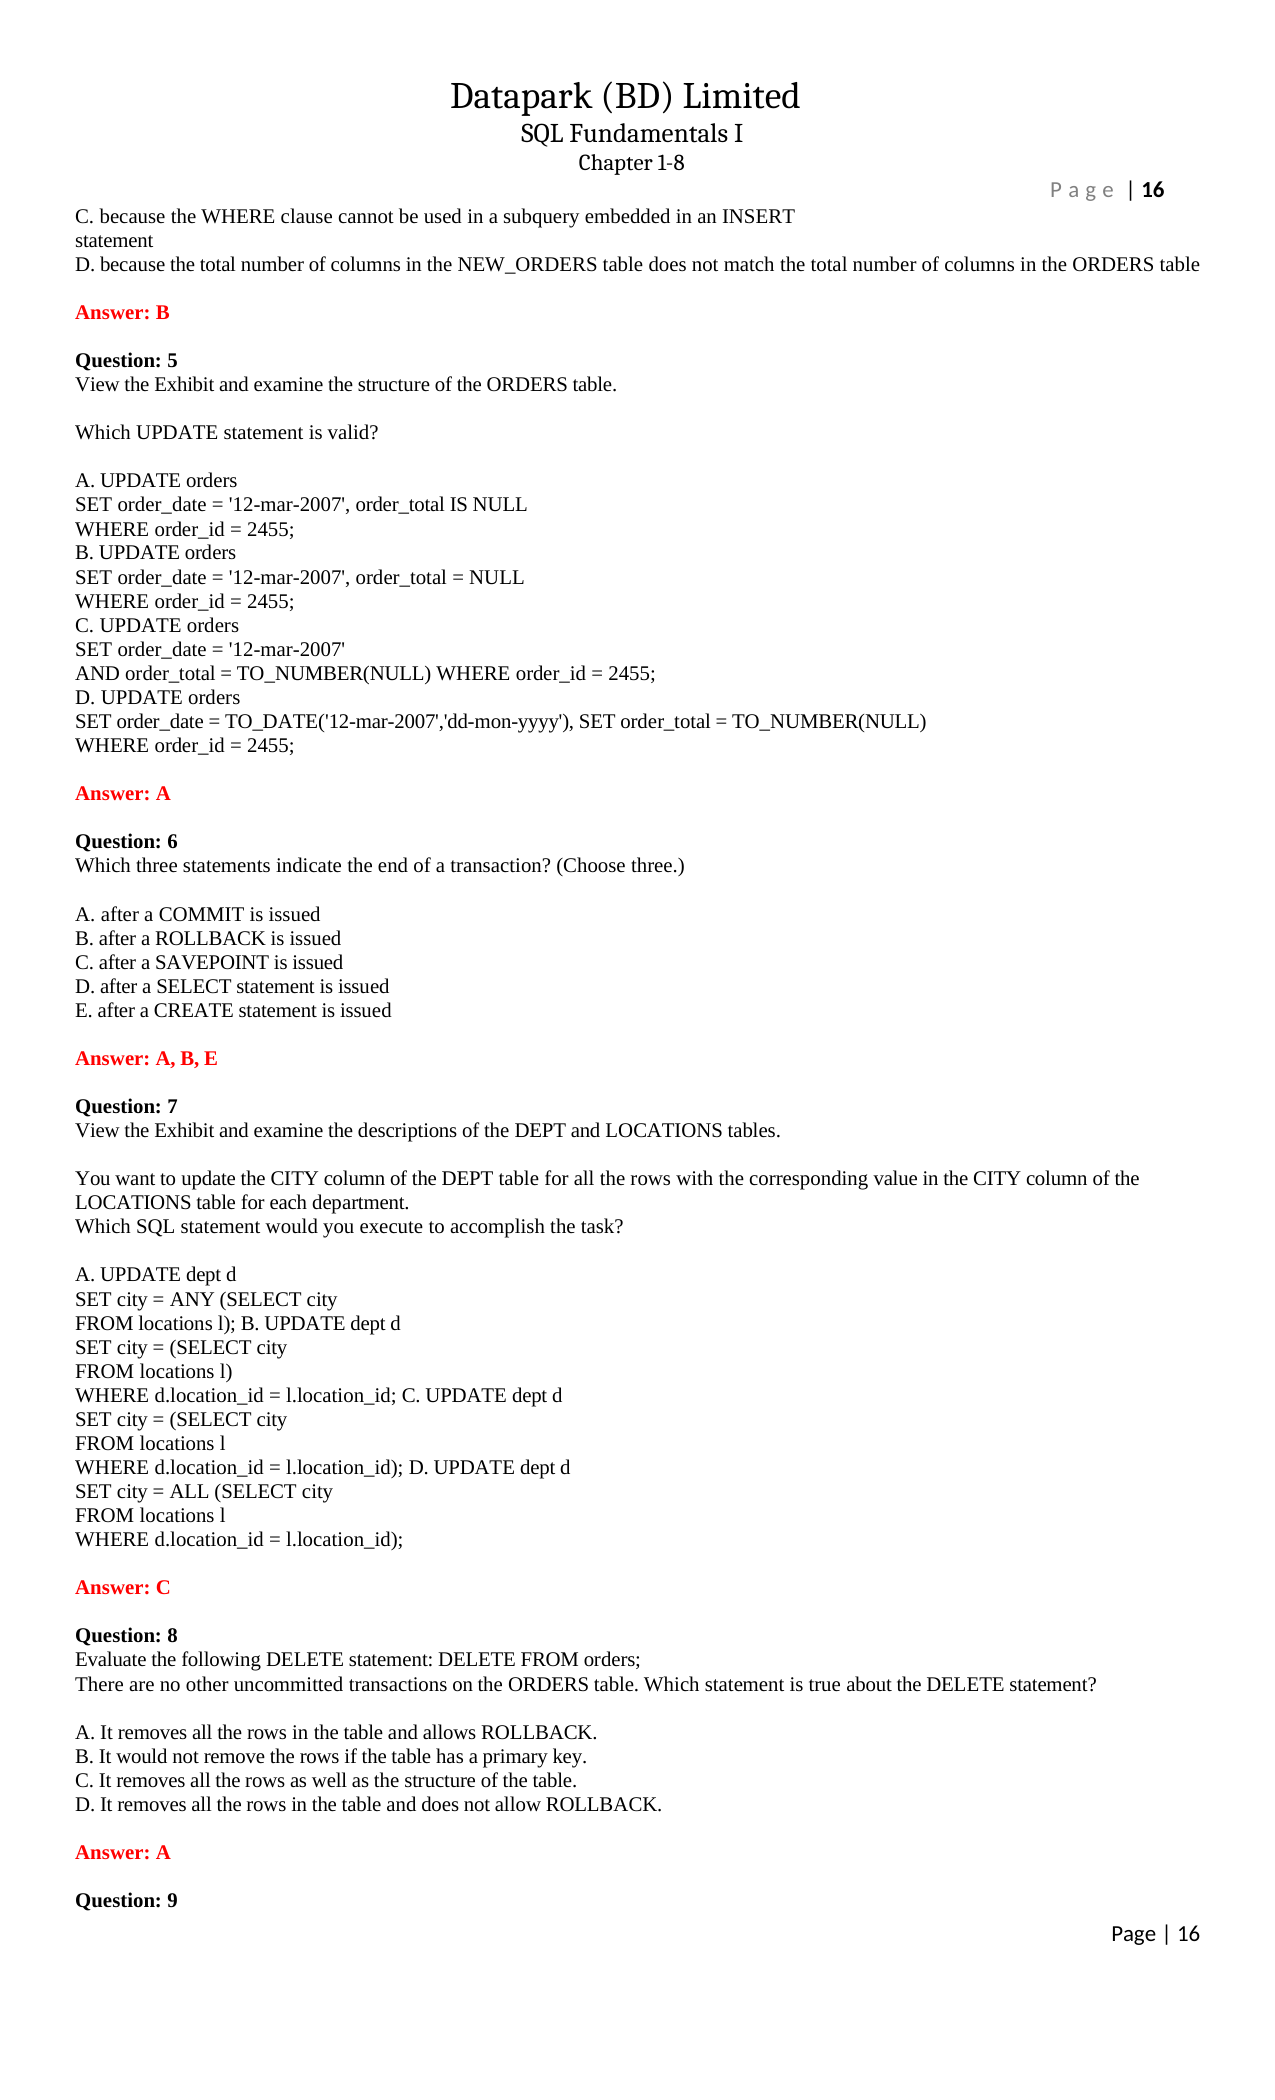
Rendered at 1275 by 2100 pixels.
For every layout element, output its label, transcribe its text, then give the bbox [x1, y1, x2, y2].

text AND order_total = TO_NUMBER(NULL) WHERE order_id = 2455; [75, 661, 1200, 685]
text SET city = ANY (SELECT city [75, 1286, 1200, 1311]
text C. UPDATE orders [75, 613, 1200, 637]
text D. because the total number of columns in the NEW_ORDERS table does not match the total number of columns in the ORDERS table [75, 252, 1200, 276]
text WHERE d.location_id = l.location_id); D. UPDATE dept d [75, 1455, 1200, 1479]
text Evaluate the following DELETE statement: DELETE FROM orders; [75, 1647, 1200, 1671]
text View the Exhibit and examine the descriptions of the DEPT and LOCATIONS tables. [75, 1118, 1200, 1142]
text SET city = (SELECT city [75, 1407, 1200, 1431]
text Answer: A [75, 781, 1200, 805]
text A. It removes all the rows in the table and allows ROLLBACK. [75, 1719, 1200, 1744]
text B. It would not remove the rows if the table has a primary key. [75, 1744, 1200, 1768]
text Question: 8 [75, 1623, 1200, 1647]
text WHERE d.location_id = l.location_id; C. UPDATE dept d [75, 1383, 1200, 1407]
text Question: 9 [75, 1888, 1200, 1912]
text FROM locations l [75, 1431, 1200, 1455]
text C. because the WHERE clause cannot be used in a subquery embedded in an INSERT [75, 204, 1200, 228]
text Answer: B [75, 300, 1200, 324]
text B. after a ROLLBACK is issued [75, 926, 1200, 949]
text You want to update the CITY column of the DEPT table for all the rows with the corresponding value in the CITY column of the LOCATIONS table for each department. [75, 1166, 1200, 1214]
text Answer: C [75, 1575, 1200, 1599]
text FROM locations l); B. UPDATE dept d [75, 1311, 1200, 1334]
text SET order_date = '12-mar-2007', order_total IS NULL [75, 492, 1200, 516]
text SET order_date = '12-mar-2007', order_total = NULL [75, 564, 1200, 589]
text D. after a SELECT statement is issued [75, 974, 1200, 998]
text D. It removes all the rows in the table and does not allow ROLLBACK. [75, 1792, 1200, 1816]
text D. UPDATE orders [75, 685, 1200, 709]
text A. UPDATE orders [75, 468, 1200, 492]
text View the Exhibit and examine the structure of the ORDERS table. [75, 372, 1200, 396]
text Question: 6 [75, 829, 1200, 853]
text E. after a CREATE statement is issued [75, 998, 1200, 1022]
text B. UPDATE orders [75, 541, 1200, 564]
text Which UPDATE statement is valid? [75, 420, 1200, 444]
text FROM locations l) [75, 1359, 1200, 1383]
text Answer: A [75, 1840, 1200, 1864]
text C. after a SAVEPOINT is issued [75, 949, 1200, 974]
text SET city = ALL (SELECT city [75, 1479, 1200, 1503]
text SET order_date = TO_DATE('12-mar-2007','dd-mon-yyyy'), SET order_total = TO_NUMBER(NULL) [75, 709, 1200, 733]
text A. UPDATE dept d [75, 1262, 1200, 1286]
text FROM locations l [75, 1503, 1200, 1527]
text Answer: A, B, E [75, 1046, 1200, 1070]
text Question: 7 [75, 1094, 1200, 1118]
text There are no other uncommitted transactions on the ORDERS table. Which statement is true about the DELETE statement? [75, 1671, 1200, 1696]
text WHERE order_id = 2455; [75, 516, 1200, 541]
text WHERE order_id = 2455; [75, 589, 1200, 613]
text WHERE order_id = 2455; [75, 733, 1200, 757]
text statement [75, 228, 1200, 252]
text SET city = (SELECT city [75, 1334, 1200, 1359]
text A. after a COMMIT is issued [75, 901, 1200, 926]
text WHERE d.location_id = l.location_id); [75, 1527, 1200, 1551]
text Question: 5 [75, 348, 1200, 372]
text Which three statements indicate the end of a transaction? (Choose three.) [75, 853, 1200, 877]
text Which SQL statement would you execute to accomplish the task? [75, 1214, 1200, 1238]
text C. It removes all the rows as well as the structure of the table. [75, 1768, 1200, 1792]
text SET order_date = '12-mar-2007' [75, 637, 1200, 661]
